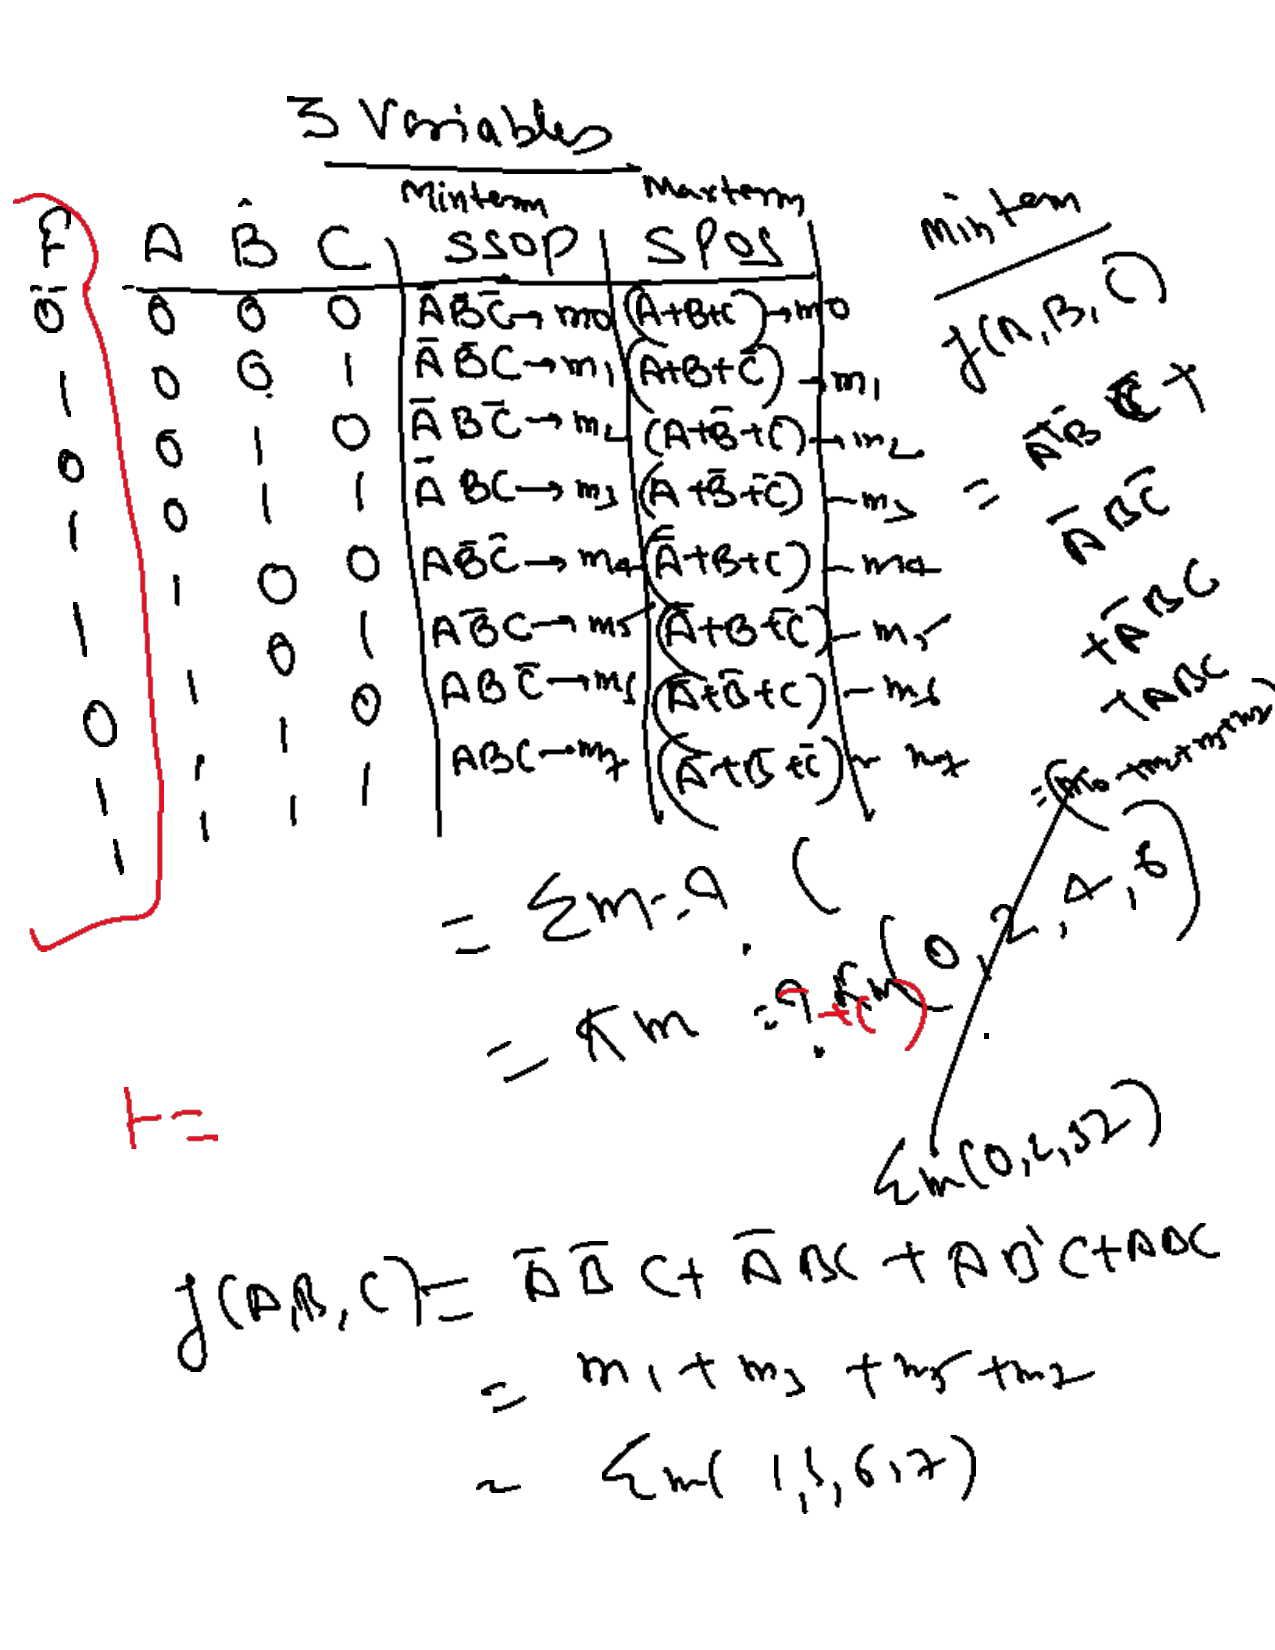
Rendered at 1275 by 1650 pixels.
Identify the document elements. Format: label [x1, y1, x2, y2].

picture [846, 1350, 1095, 1399]
picture [602, 1433, 723, 1500]
picture [576, 1005, 699, 1062]
picture [487, 1041, 550, 1083]
picture [476, 1480, 521, 1493]
picture [577, 1352, 805, 1397]
picture [774, 1435, 976, 1514]
picture [124, 1087, 218, 1149]
picture [641, 1255, 704, 1299]
picture [287, 96, 642, 174]
picture [481, 1382, 527, 1413]
picture [733, 1223, 1220, 1288]
picture [13, 175, 1275, 1205]
picture [175, 1256, 473, 1372]
picture [513, 1241, 613, 1302]
